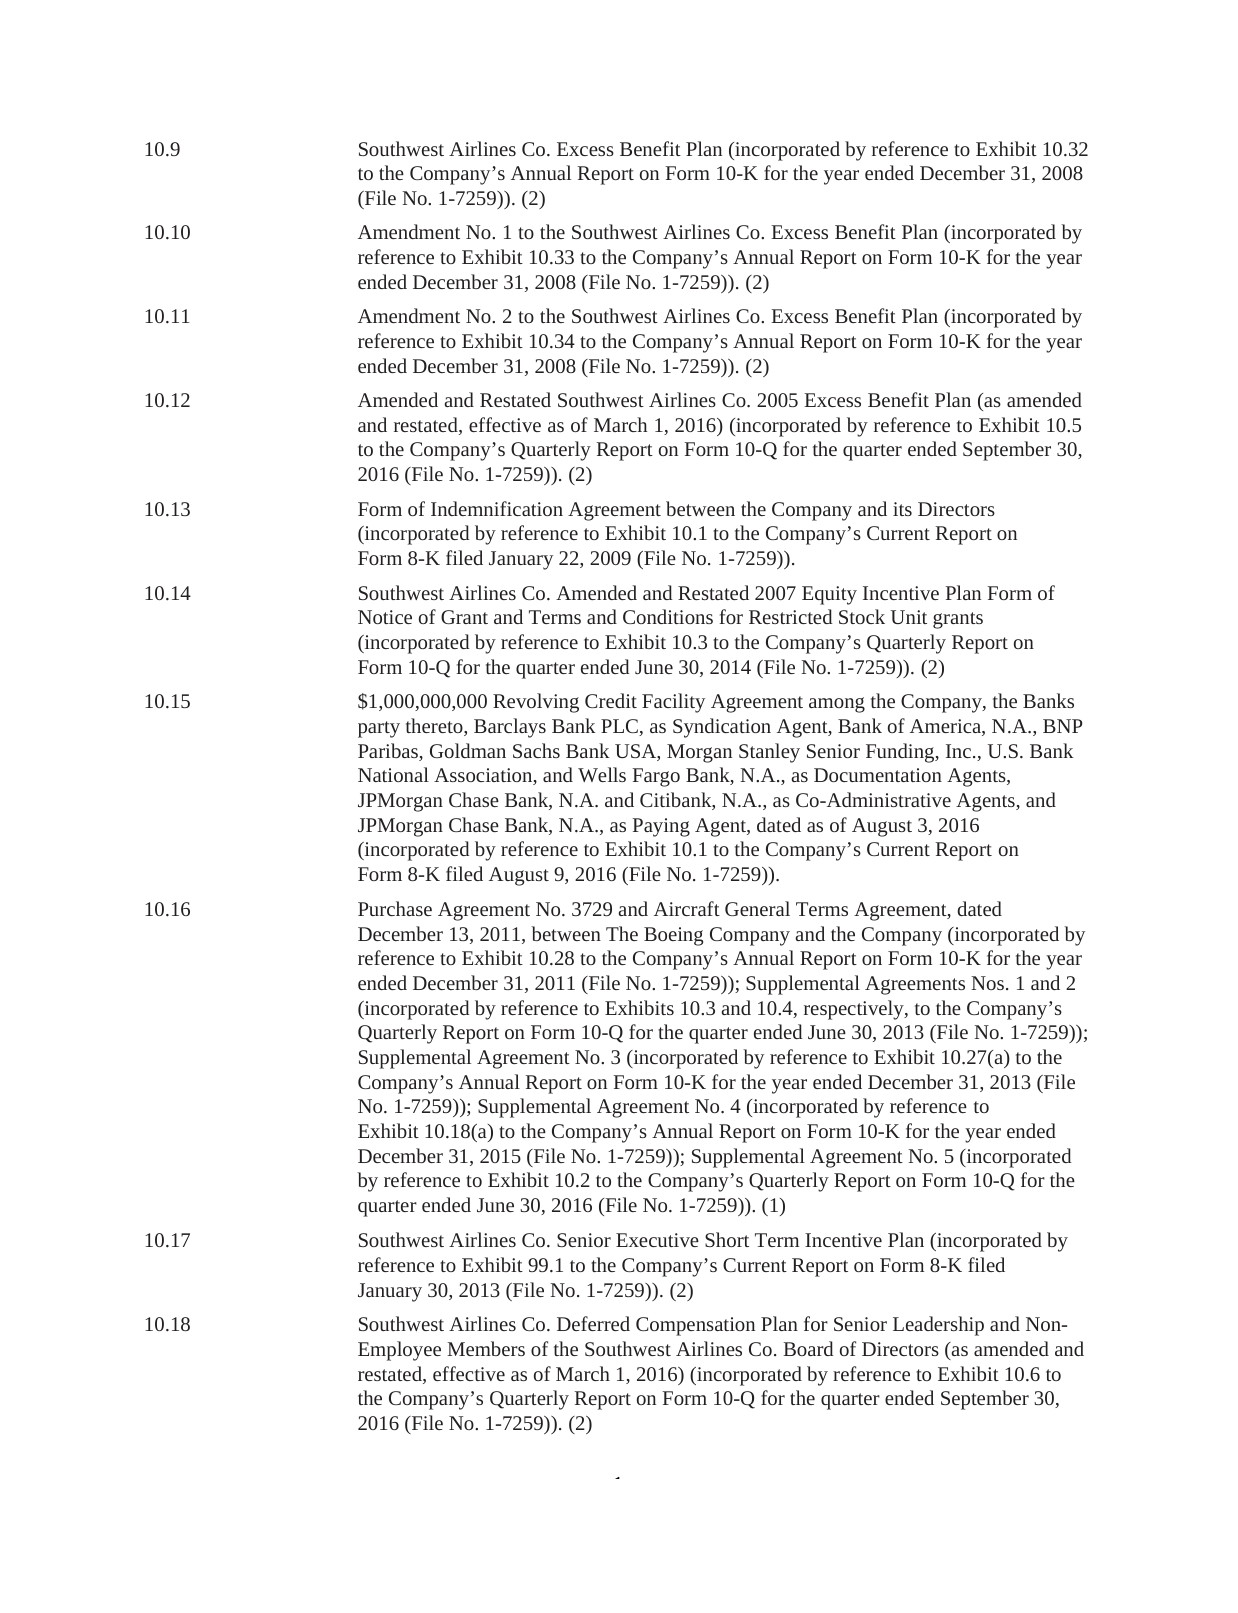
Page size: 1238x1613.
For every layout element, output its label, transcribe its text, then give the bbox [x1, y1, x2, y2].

list Amendment No. 1 to the Southwest Airlines Co. Excess Benefit Plan (incorporated by reference to Exhibit 10.33 to the Company’s Annual Report on Form 10-K for the year ended December 31, 2008 (File No. 1-7259)). (2) [144, 220, 1083, 294]
list Amendment No. 2 to the Southwest Airlines Co. Excess Benefit Plan (incorporated by reference to Exhibit 10.34 to the Company’s Annual Report on Form 10-K for the year ended December 31, 2008 (File No. 1-7259)). (2) [144, 304, 1083, 378]
text Form 8-K filed August 9, 2016 (File No. 1-7259)). [357, 862, 1102, 886]
list Form of Indemnification Agreement between the Company and its Directors (incorporated by reference to Exhibit 10.1 to the Company’s Current Report on Form 8-K filed January 22, 2009 (File No. 1-7259)). [144, 497, 1019, 570]
text Exhibit 10.18(a) to the Company’s Annual Report on Form 10-K for the year ended December 31, 2015 (File No. 1-7259)); Supplemental Agreement No. 5 (incorporated by reference to Exhibit 10.2 to the Company’s Quarterly Report on Form 10-Q for the quarter ended June 30, 2016 (File No. 1-7259)). (1) [357, 1119, 1077, 1217]
list $1,000,000,000 Revolving Credit Facility Agreement among the Company, the Banks party thereto, Barclays Bank PLC, as Syndication Agent, Bank of America, N.A., BNP Paribas, Goldman Sachs Bank USA, Morgan Stanley Senior Funding, Inc., U.S. Bank National Association, and Wells Fargo Bank, N.A., as Documentation Agents, JPMorgan Chase Bank, N.A. and Citibank, N.A., as Co-Administrative Agents, and JPMorgan Chase Bank, N.A., as Paying Agent, dated as of August 3, 2016 (incorporated by reference to Exhibit 10.1 to the Company’s Current Report on [144, 689, 1084, 861]
list Southwest Airlines Co. Amended and Restated 2007 Equity Incentive Plan Form of Notice of Grant and Terms and Conditions for Restricted Stock Unit grants (incorporated by reference to Exhibit 10.3 to the Company’s Quarterly Report on Form 10-Q for the quarter ended June 30, 2014 (File No. 1-7259)). (2) [144, 581, 1056, 679]
list Southwest Airlines Co. Senior Executive Short Term Incentive Plan (incorporated by reference to Exhibit 99.1 to the Company’s Current Report on Form 8-K filed January 30, 2013 (File No. 1-7259)). (2) [144, 1228, 1070, 1302]
list Southwest Airlines Co. Excess Benefit Plan (incorporated by reference to Exhibit 10.32 to the Company’s Annual Report on Form 10-K for the year ended December 31, 2008 (File No. 1-7259)). (2) [144, 136, 1091, 210]
list Purchase Agreement No. 3729 and Aircraft General Terms Agreement, dated December 13, 2011, between The Boeing Company and the Company (incorporated by reference to Exhibit 10.28 to the Company’s Annual Report on Form 10-K for the year ended December 31, 2011 (File No. 1-7259)); Supplemental Agreements Nos. 1 and 2 (incorporated by reference to Exhibits 10.3 and 10.4, respectively, to the Company’s Quarterly Report on Form 10-Q for the quarter ended June 30, 2013 (File No. 1-7259)); Supplemental Agreement No. 3 (incorporated by reference to Exhibit 10.27(a) to the Company’s Annual Report on Form 10-K for the year ended December 31, 2013 (File No. 1-7259)); Supplemental Agreement No. 4 (incorporated by reference to [144, 897, 1090, 1118]
list Southwest Airlines Co. Deferred Compensation Plan for Senior Leadership and Non- Employee Members of the Southwest Airlines Co. Board of Directors (as amended and restated, effective as of March 1, 2016) (incorporated by reference to Exhibit 10.6 to the Company’s Quarterly Report on Form 10-Q for the quarter ended September 30, 2016 (File No. 1-7259)). (2) [144, 1312, 1086, 1435]
list Amended and Restated Southwest Airlines Co. 2005 Excess Benefit Plan (as amended and restated, effective as of March 1, 2016) (incorporated by reference to Exhibit 10.5 to the Company’s Quarterly Report on Form 10-Q for the quarter ended September 30, 2016 (File No. 1-7259)). (2) [144, 388, 1083, 486]
